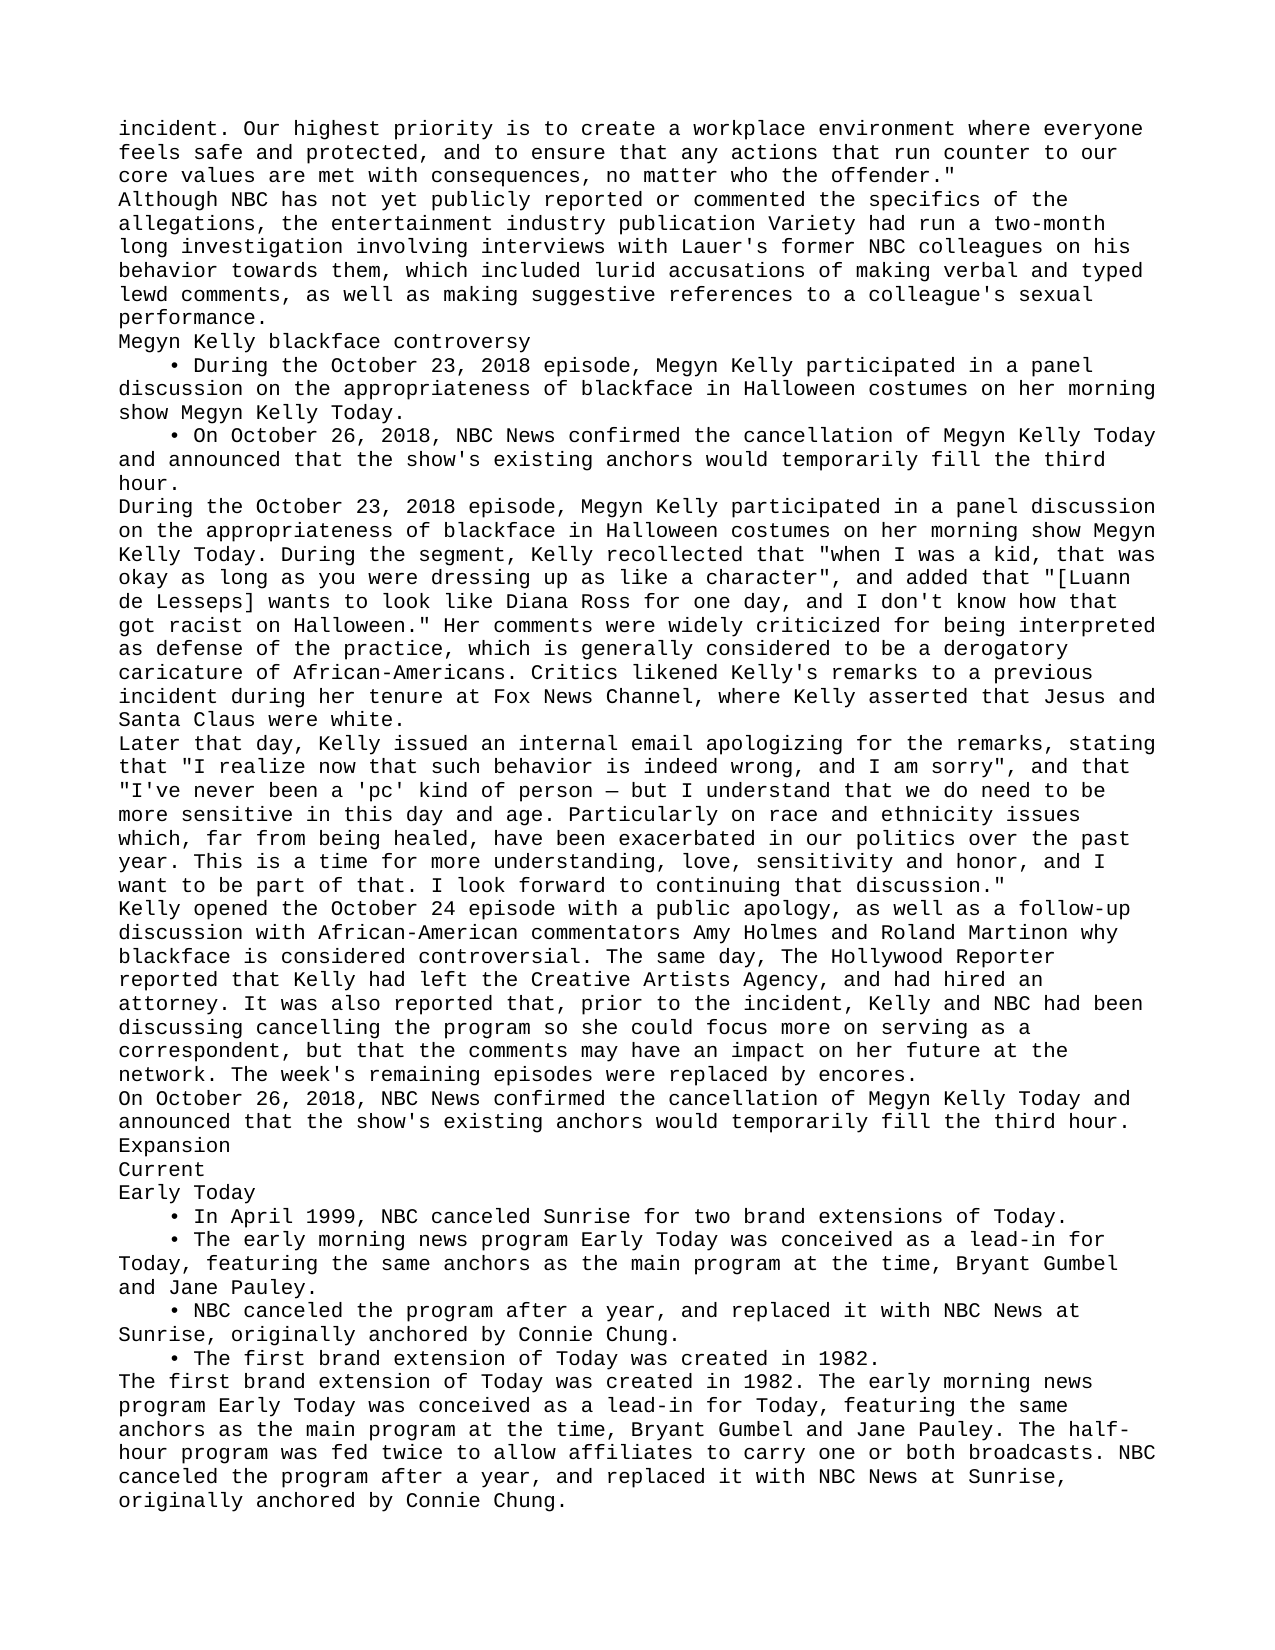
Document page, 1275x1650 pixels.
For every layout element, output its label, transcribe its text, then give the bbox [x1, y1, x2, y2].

text • In April 1999, NBC canceled Sunrise for two brand extensions of Today. [118, 1206, 1157, 1229]
text Early Today [118, 1182, 1157, 1206]
text Megyn Kelly blackface controversy [118, 331, 1157, 354]
text • On October 26, 2018, NBC News confirmed the cancellation of Megyn Kelly Today and announced that the show's existing anchors would temporarily fill the third hour. [118, 426, 1157, 496]
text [118, 118, 1157, 189]
text During the October 23, 2018 episode, Megyn Kelly participated in a panel discussion on the appropriateness of blackface in Halloween costumes on her morning show Megyn Kelly Today. During the segment, Kelly recollected that "when I was a kid, that was okay as long as you were dressing up as like a character", and added that "[Luann de Lesseps] wants to look like Diana Ross for one day, and I don't know how that got racist on Halloween." Her comments were widely criticized for being interpreted as defense of the practice, which is generally considered to be a derogatory caricature of African-Americans. Critics likened Kelly's remarks to a previous incident during her tenure at Fox News Channel, where Kelly asserted that Jesus and Santa Claus were white. [118, 496, 1157, 733]
text Current [118, 1158, 1157, 1182]
text • During the October 23, 2018 episode, Megyn Kelly participated in a panel discussion on the appropriateness of blackface in Halloween costumes on her morning show Megyn Kelly Today. [118, 354, 1157, 426]
text The first brand extension of Today was created in 1982. The early morning news program Early Today was conceived as a lead-in for Today, featuring the same anchors as the main program at the time, Bryant Gumbel and Jane Pauley. The half-hour program was fed twice to allow affiliates to carry one or both broadcasts. NBC canceled the program after a year, and replaced it with NBC News at Sunrise, originally anchored by Connie Chung. [118, 1371, 1157, 1513]
text Although NBC has not yet publicly reported or commented the specifics of the allegations, the entertainment industry publication Variety had run a two-month long investigation involving interviews with Lauer's former NBC colleagues on his behavior towards them, which included lurid accusations of making verbal and typed lewd comments, as well as making suggestive references to a colleague's sexual performance. [118, 189, 1157, 331]
text • The first brand extension of Today was created in 1982. [118, 1348, 1157, 1371]
text • The early morning news program Early Today was conceived as a lead-in for Today, featuring the same anchors as the main program at the time, Bryant Gumbel and Jane Pauley. [118, 1229, 1157, 1300]
text Later that day, Kelly issued an internal email apologizing for the remarks, stating that "I realize now that such behavior is indeed wrong, and I am sorry", and that "I've never been a 'pc' kind of person — but I understand that we do need to be more sensitive in this day and age. Particularly on race and ethnicity issues which, far from being healed, have been exacerbated in our politics over the past year. This is a time for more understanding, love, sensitivity and honor, and I want to be part of that. I look forward to continuing that discussion." [118, 733, 1157, 898]
text On October 26, 2018, NBC News confirmed the cancellation of Megyn Kelly Today and announced that the show's existing anchors would temporarily fill the third hour. [118, 1088, 1157, 1135]
text Expansion [118, 1135, 1157, 1158]
text Kelly opened the October 24 episode with a public apology, as well as a follow-up discussion with African-American commentators Amy Holmes and Roland Martinon why blackface is considered controversial. The same day, The Hollywood Reporter reported that Kelly had left the Creative Artists Agency, and had hired an attorney. It was also reported that, prior to the incident, Kelly and NBC had been discussing cancelling the program so she could focus more on serving as a correspondent, but that the comments may have an impact on her future at the network. The week's remaining episodes were replaced by encores. [118, 898, 1157, 1088]
text • NBC canceled the program after a year, and replaced it with NBC News at Sunrise, originally anchored by Connie Chung. [118, 1300, 1157, 1348]
